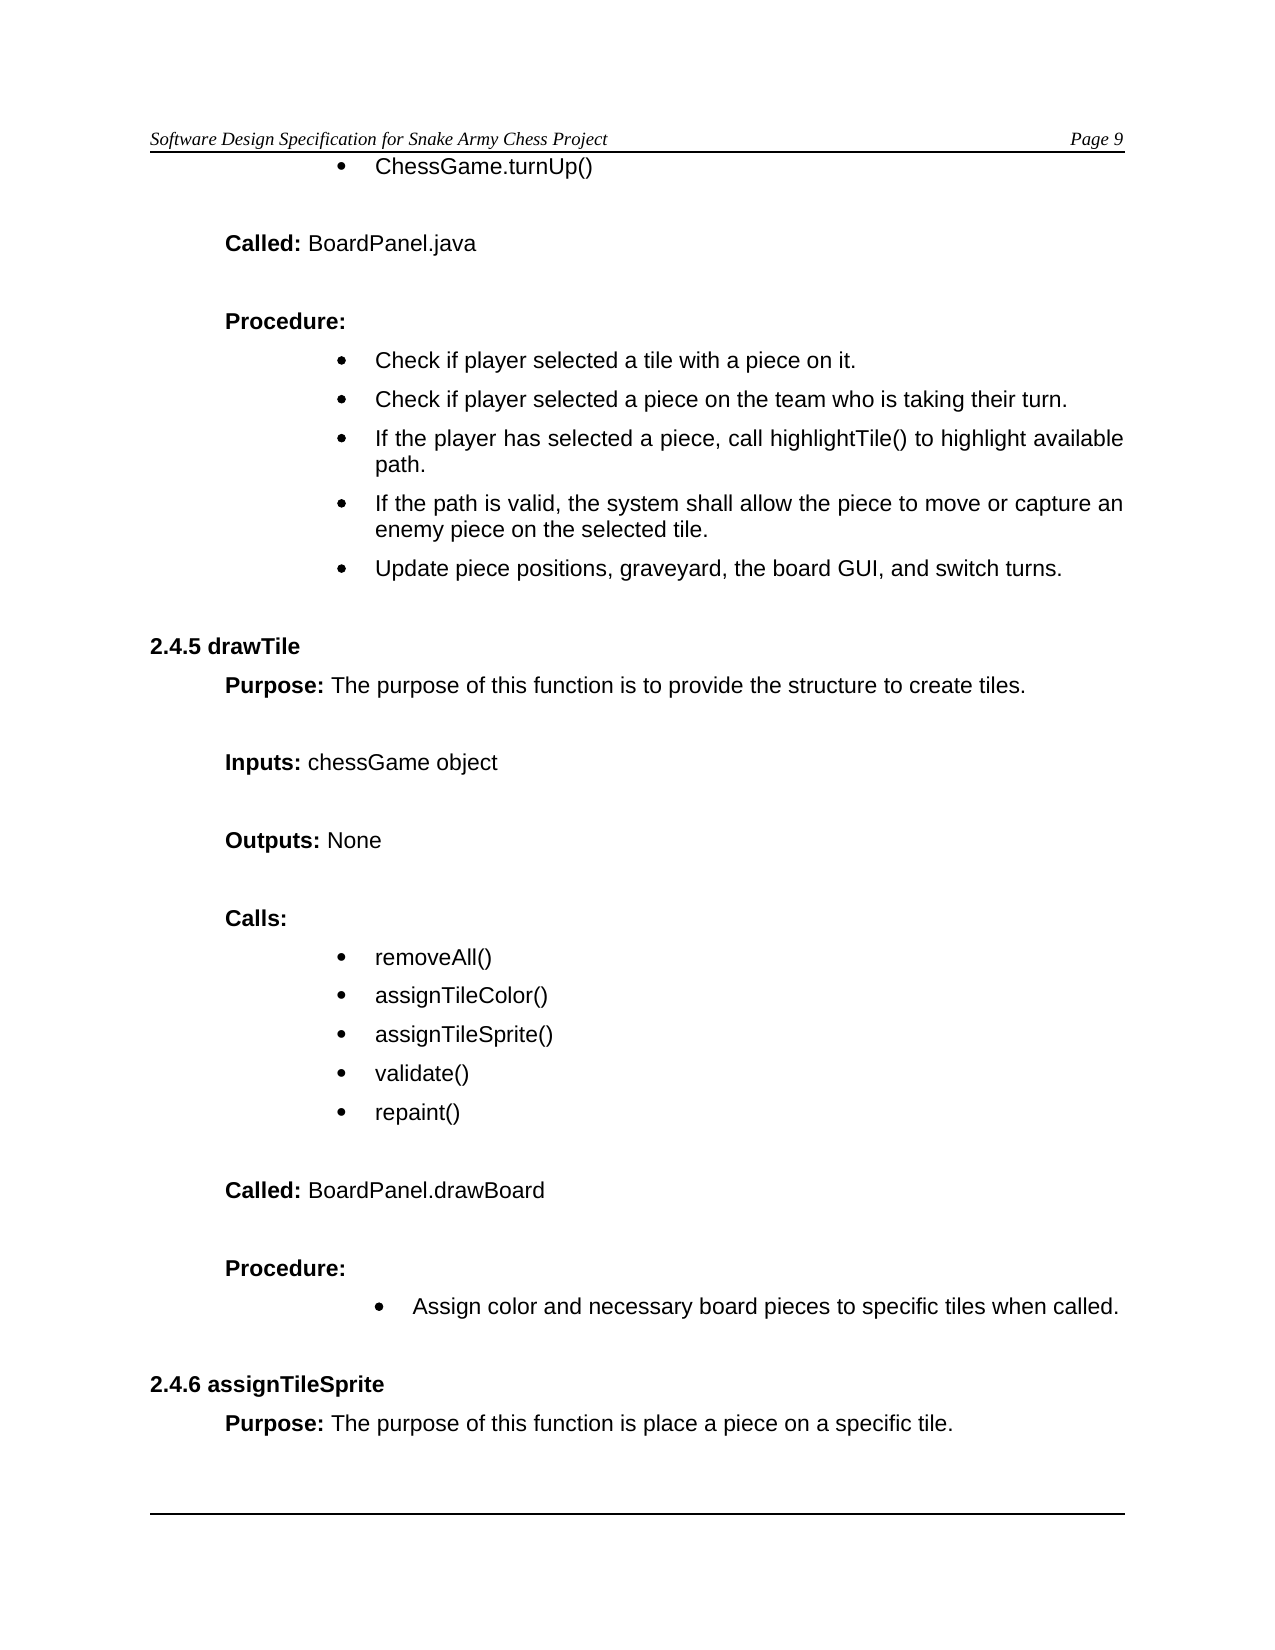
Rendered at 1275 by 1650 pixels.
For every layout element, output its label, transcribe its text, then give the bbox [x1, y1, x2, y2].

text Outputs: None [150, 827, 1125, 853]
text Procedure: [150, 308, 1125, 334]
list assignTileColor() [337, 982, 1125, 1009]
text 2.4.6 assignTileSprite [150, 1371, 1125, 1397]
text Called: BoardPanel.drawBoard [150, 1177, 1125, 1203]
text Called: BoardPanel.java [150, 230, 1125, 257]
list Assign color and necessary board pieces to specific tiles when called. [375, 1293, 1125, 1320]
list Check if player selected a tile with a piece on it. [337, 347, 1125, 373]
list removeAll() [337, 944, 1125, 970]
text Purpose: The purpose of this function is to provide the structure to create tiles. [150, 672, 1125, 698]
list validate() [337, 1060, 1125, 1087]
list assignTileSprite() [337, 1021, 1125, 1048]
list repaint() [337, 1099, 1125, 1125]
list Check if player selected a piece on the team who is taking their turn. [337, 386, 1125, 412]
text Purpose: The purpose of this function is place a piece on a specific tile. [150, 1410, 1125, 1436]
text 2.4.5 drawTile [150, 633, 1125, 659]
text Calls: [150, 905, 1125, 931]
text Inputs: chessGame object [150, 749, 1125, 776]
text Procedure: [150, 1254, 1125, 1281]
list Update piece positions, graveyard, the board GUI, and switch turns. [337, 555, 1125, 581]
list If the path is valid, the system shall allow the piece to move or capture an enemy piece on the selected tile. [337, 490, 1125, 543]
list ChessGame.turnUp() [337, 153, 1125, 179]
list If the player has selected a piece, call highlightTile() to highlight available path. [337, 425, 1125, 477]
